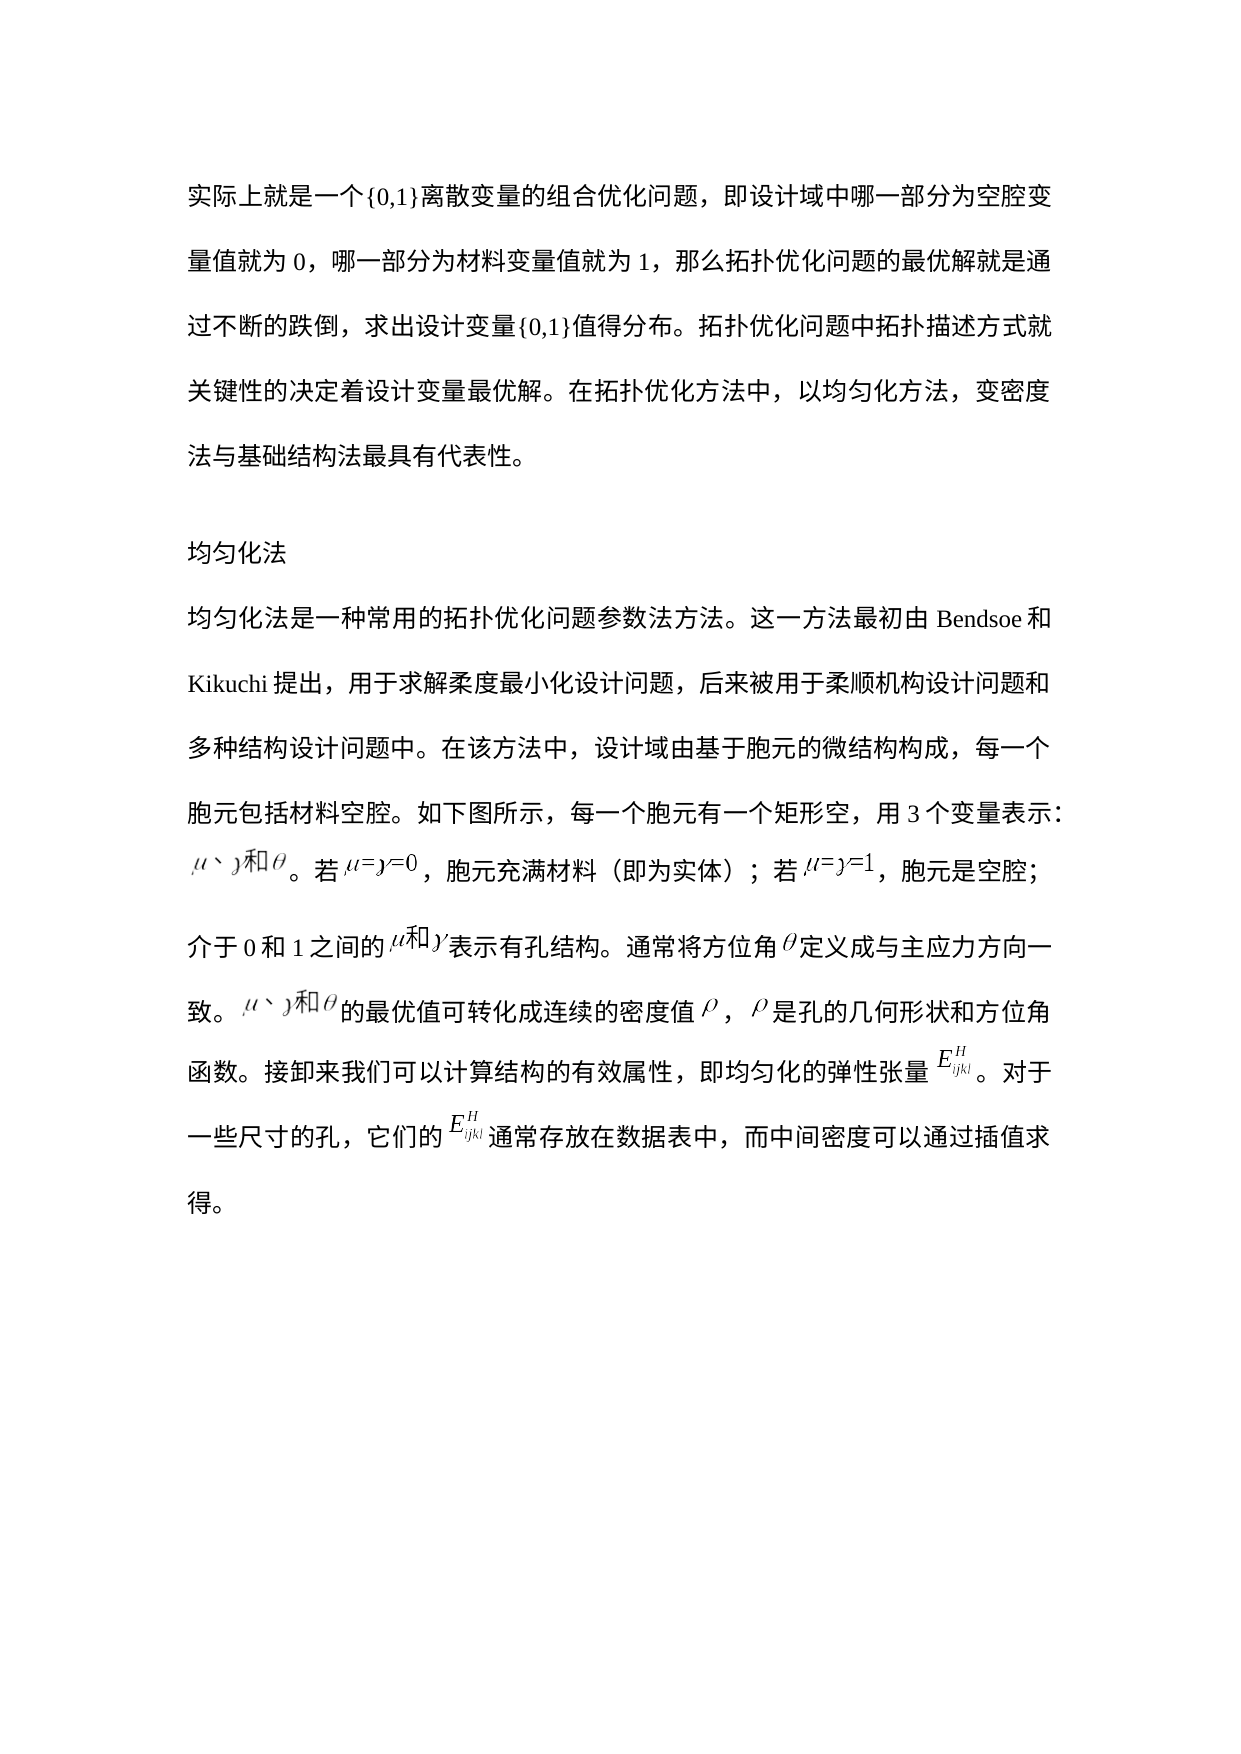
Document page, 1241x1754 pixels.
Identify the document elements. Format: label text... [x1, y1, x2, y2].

text 均匀化法是一种常用的拓扑优化问题参数法方法。这一方法最初由Bendsoe和Kikuchi提出，用于求解柔度最小化设计问题，后来被用于柔顺机构设计问题和多种结构设计问题中。在该方法中，设计域由基于胞元的微结构构成，每一个胞元包括材料空腔。如下图所示，每一个胞元有一个矩形空，用3个变量表示：。若，胞元充满材料（即为实体）；若，胞元是空腔；介于0和1之间的表示有孔结构。通常将方位角定义成与主应力方向一致。的最优值可转化成连续的密度值，是孔的几何形状和方位角函数。接卸来我们可以计算结构的有效属性，即均匀化的弹性张量。对于一些尺寸的孔，它们的通常存放在数据表中，而中间密度可以通过插值求得。 [187, 584, 1053, 1234]
text 均匀化法 [187, 519, 1053, 584]
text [187, 162, 1053, 487]
